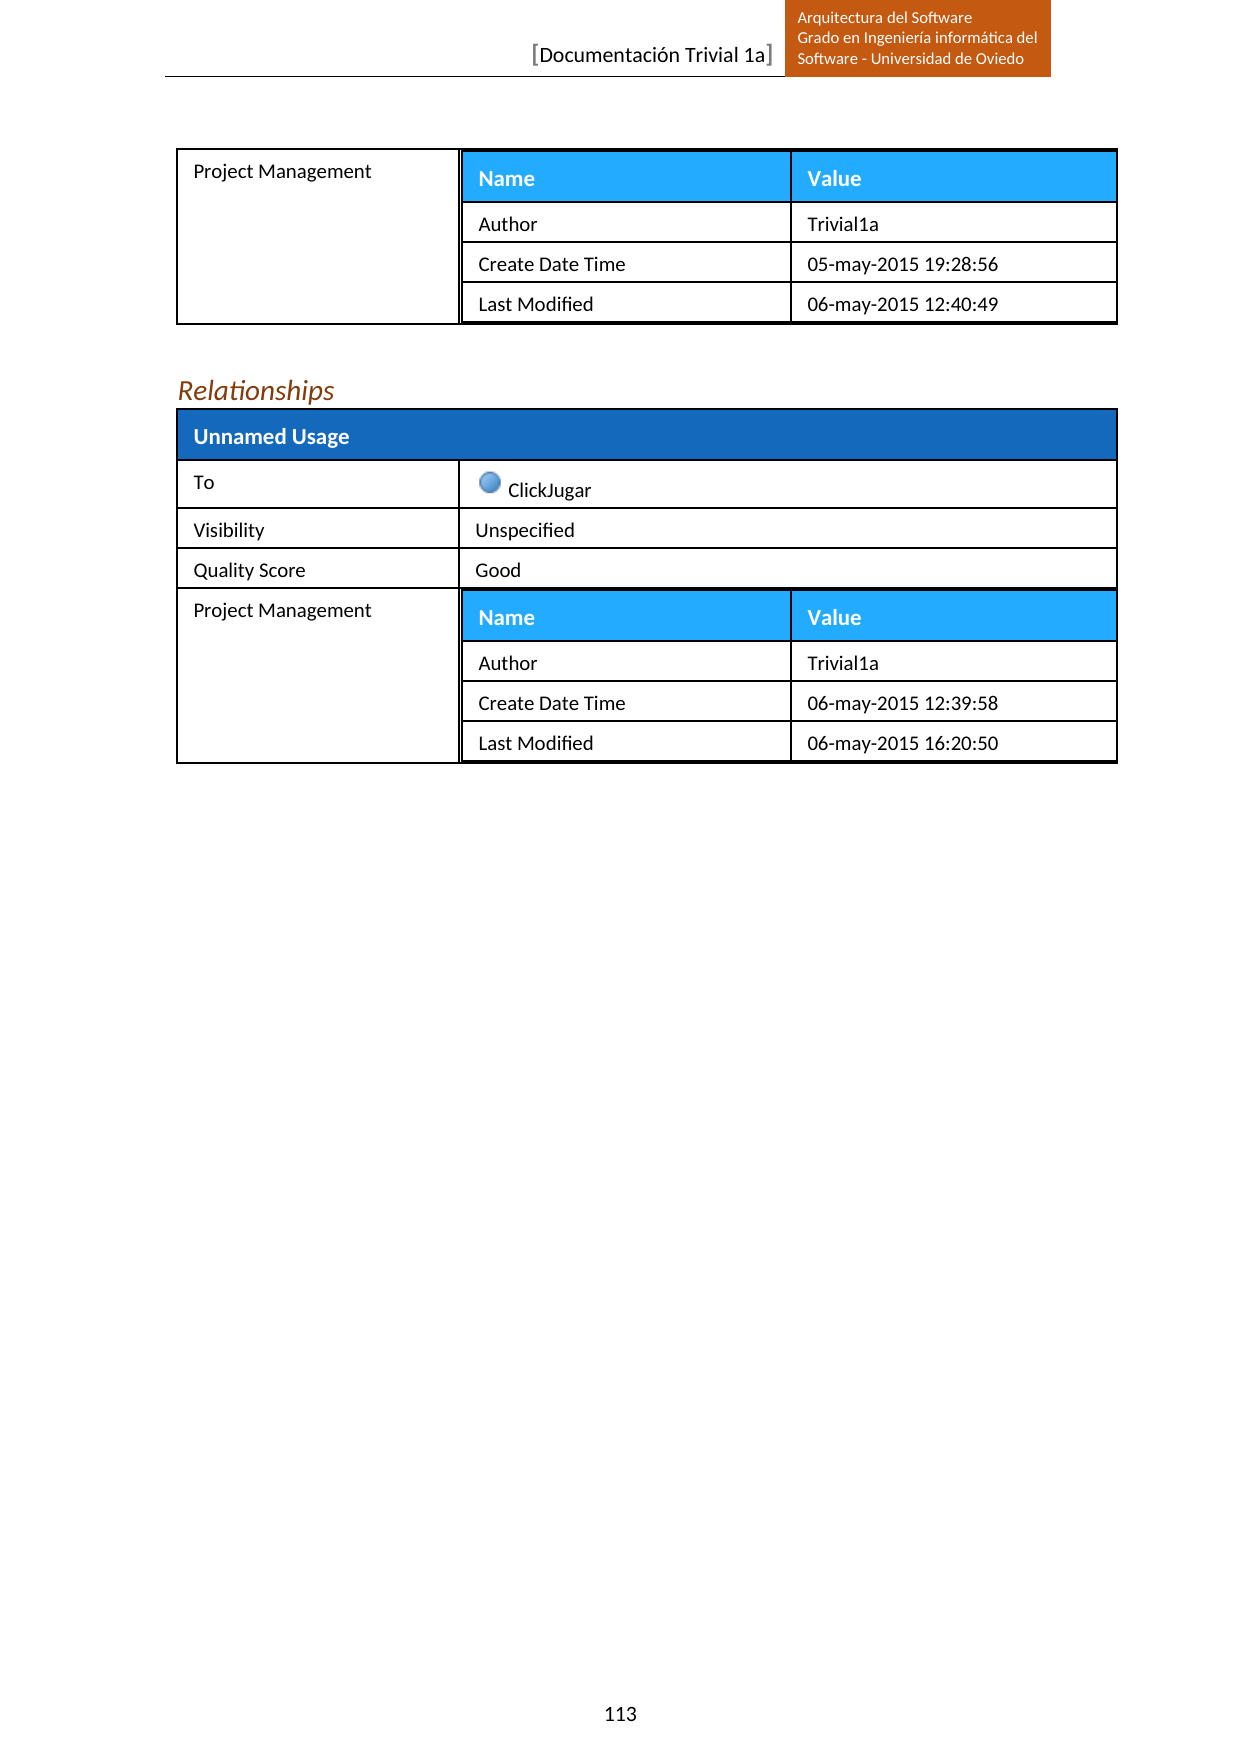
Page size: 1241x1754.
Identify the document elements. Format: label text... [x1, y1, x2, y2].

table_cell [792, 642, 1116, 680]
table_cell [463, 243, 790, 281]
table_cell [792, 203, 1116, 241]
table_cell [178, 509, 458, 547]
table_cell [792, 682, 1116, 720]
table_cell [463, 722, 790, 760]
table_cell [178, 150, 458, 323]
subtitle Relationships [177, 372, 1063, 408]
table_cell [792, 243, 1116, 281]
picture [475, 469, 504, 498]
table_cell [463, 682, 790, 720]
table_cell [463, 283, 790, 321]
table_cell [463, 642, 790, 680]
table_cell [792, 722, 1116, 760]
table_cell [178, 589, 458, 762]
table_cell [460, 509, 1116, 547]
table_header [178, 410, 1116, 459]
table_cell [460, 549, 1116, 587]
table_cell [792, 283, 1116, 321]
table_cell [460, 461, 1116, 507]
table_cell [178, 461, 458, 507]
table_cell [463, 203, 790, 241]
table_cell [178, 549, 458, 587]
